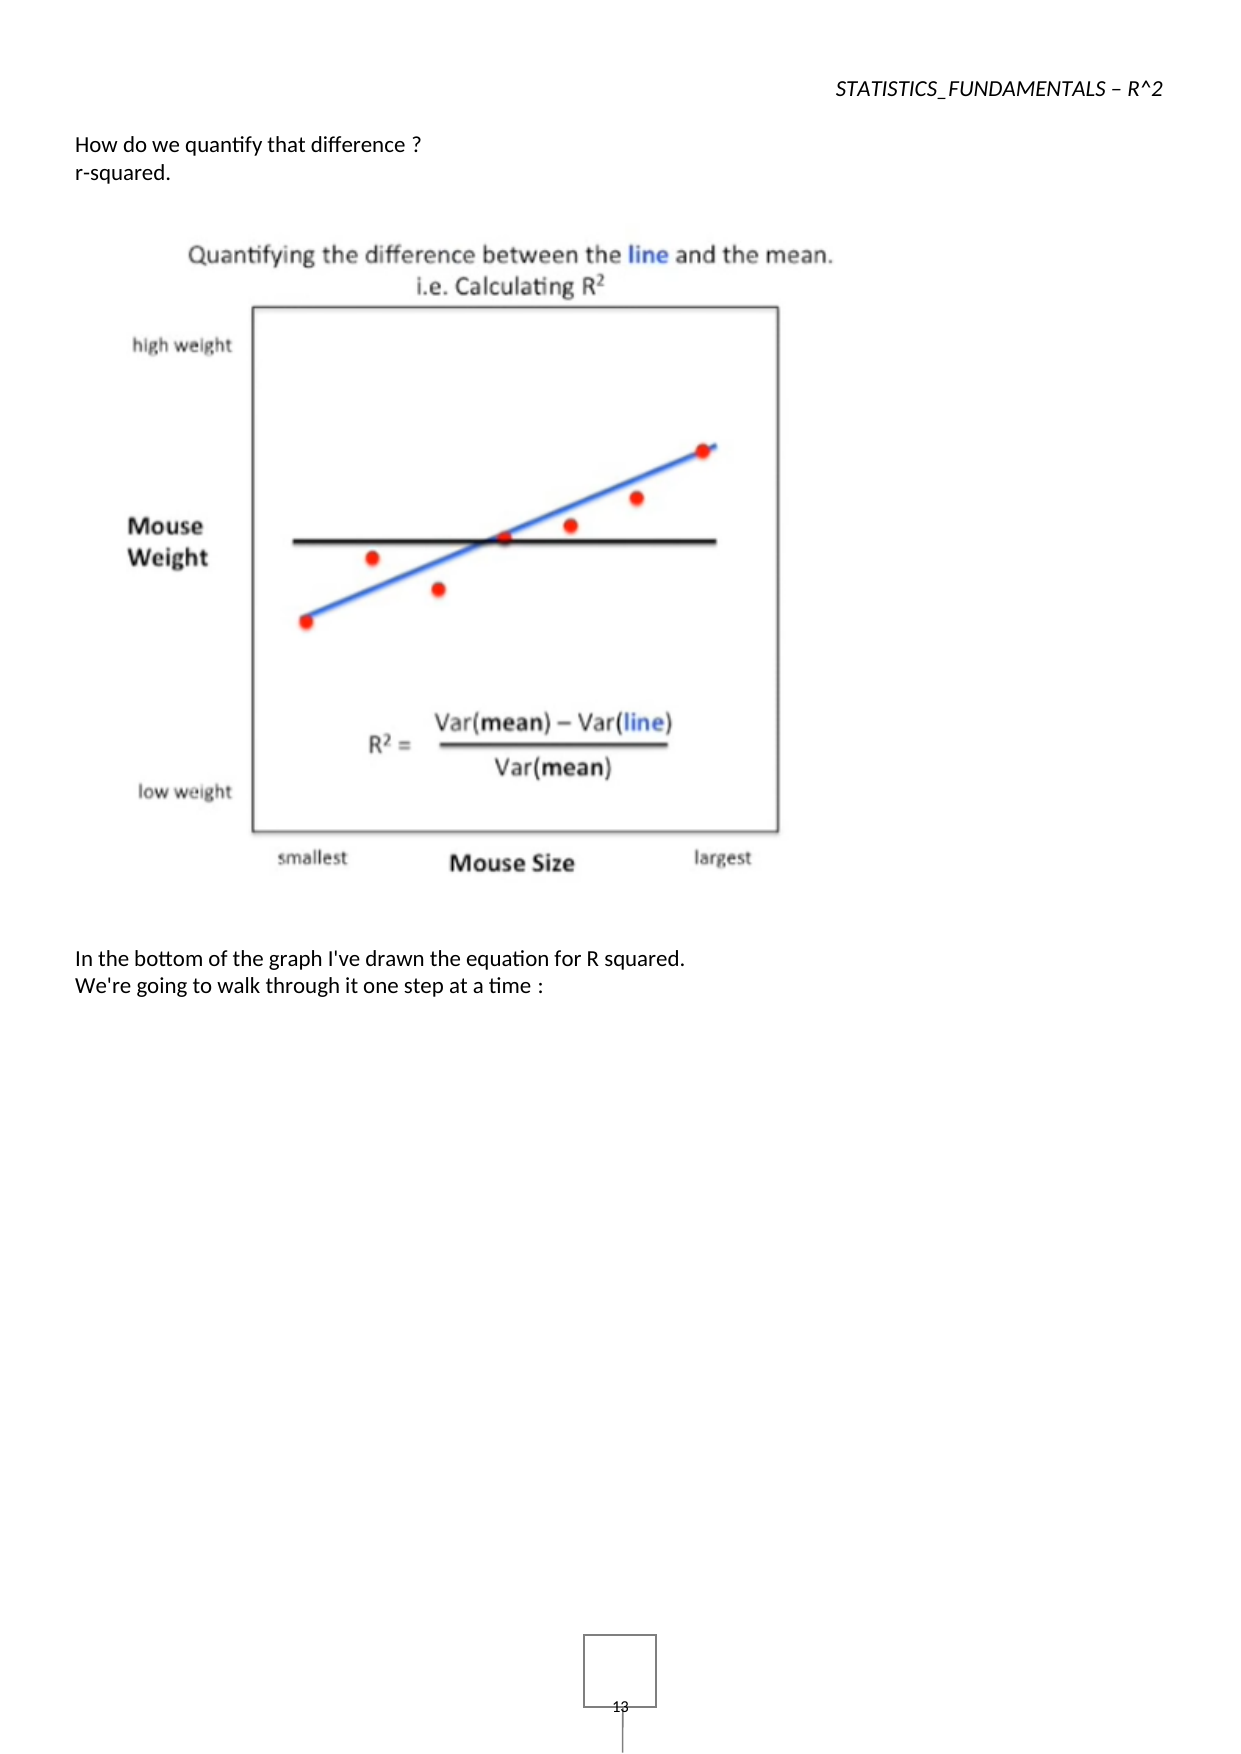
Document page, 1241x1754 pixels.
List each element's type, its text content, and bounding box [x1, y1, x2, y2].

text We're going to walk through it one step at a time : [75, 972, 1165, 1000]
text r-squared. [75, 158, 1165, 186]
text How do we quantify that difference ? [75, 130, 1165, 158]
picture [75, 213, 915, 944]
text In the bottom of the graph I've drawn the equation for R squared. [75, 944, 1165, 972]
